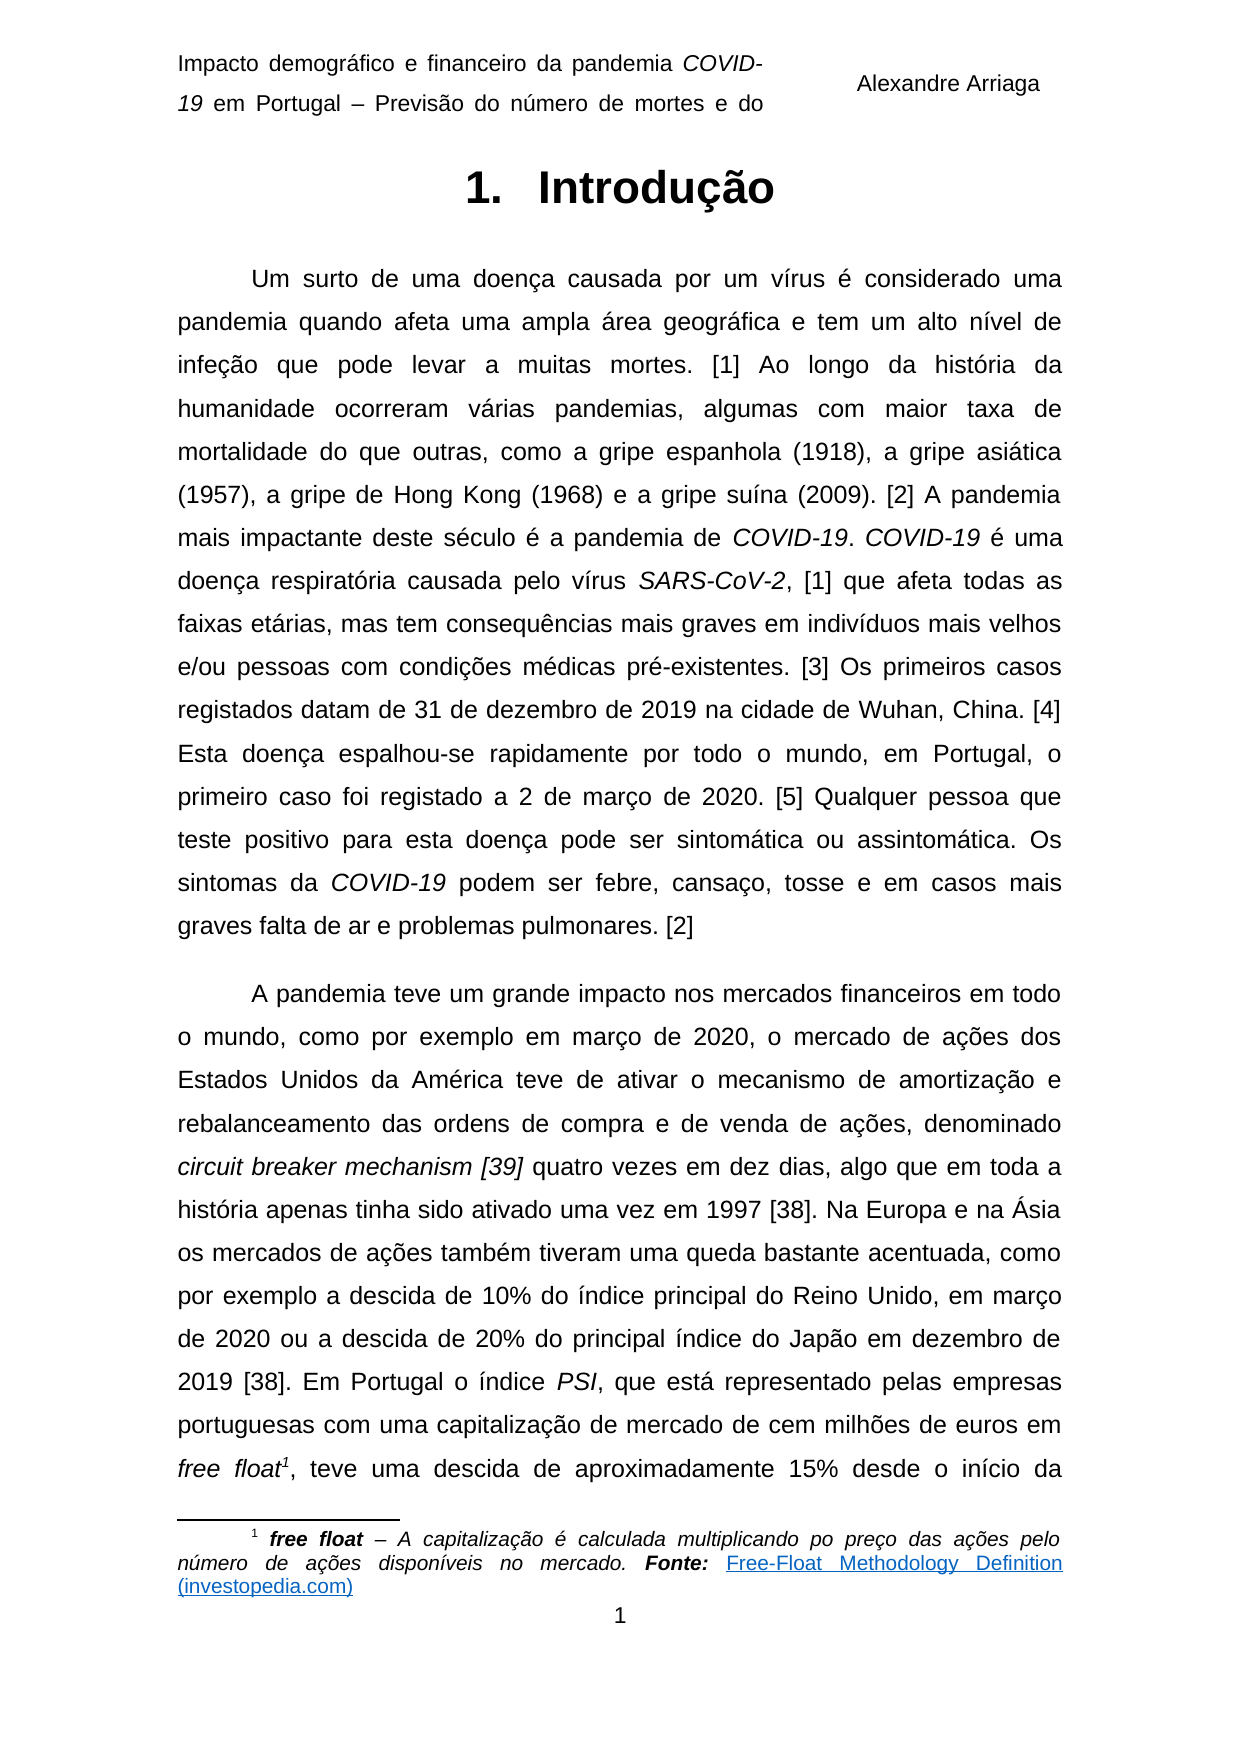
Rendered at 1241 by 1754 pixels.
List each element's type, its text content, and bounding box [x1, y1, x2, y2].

text Um surto de uma doença causada por um vírus é considerado uma pandemia quando afeta uma ampla área geográfica e tem um alto nível de infeção que pode levar a muitas mortes. [1] Ao longo da história da humanidade ocorreram várias pandemias, algumas com maior taxa de mortalidade do que outras, como a gripe espanhola (1918), a gripe asiática (1957), a gripe de Hong Kong (1968) e a gripe suína (2009). [2] A pandemia mais impactante deste século é a pandemia de COVID-19. COVID-19 é uma doença respiratória causada pelo vírus SARS-CoV-2, [1] que afeta todas as faixas etárias, mas tem consequências mais graves em indivíduos mais velhos e/ou pessoas com condições médicas pré-existentes. [3] Os primeiros casos registados datam de 31 de dezembro de 2019 na cidade de Wuhan, China. [4] Esta doença espalhou-se rapidamente por todo o mundo, em Portugal, o primeiro caso foi registado a 2 de março de 2020. [5] Qualquer pessoa que teste positivo para esta doença pode ser sintomática ou assintomática. Os sintomas da COVID-19 podem ser febre, cansaço, tosse e em casos mais graves falta de ar e problemas pulmonares. [2] [177, 264, 1063, 940]
text Introdução [177, 160, 1063, 213]
